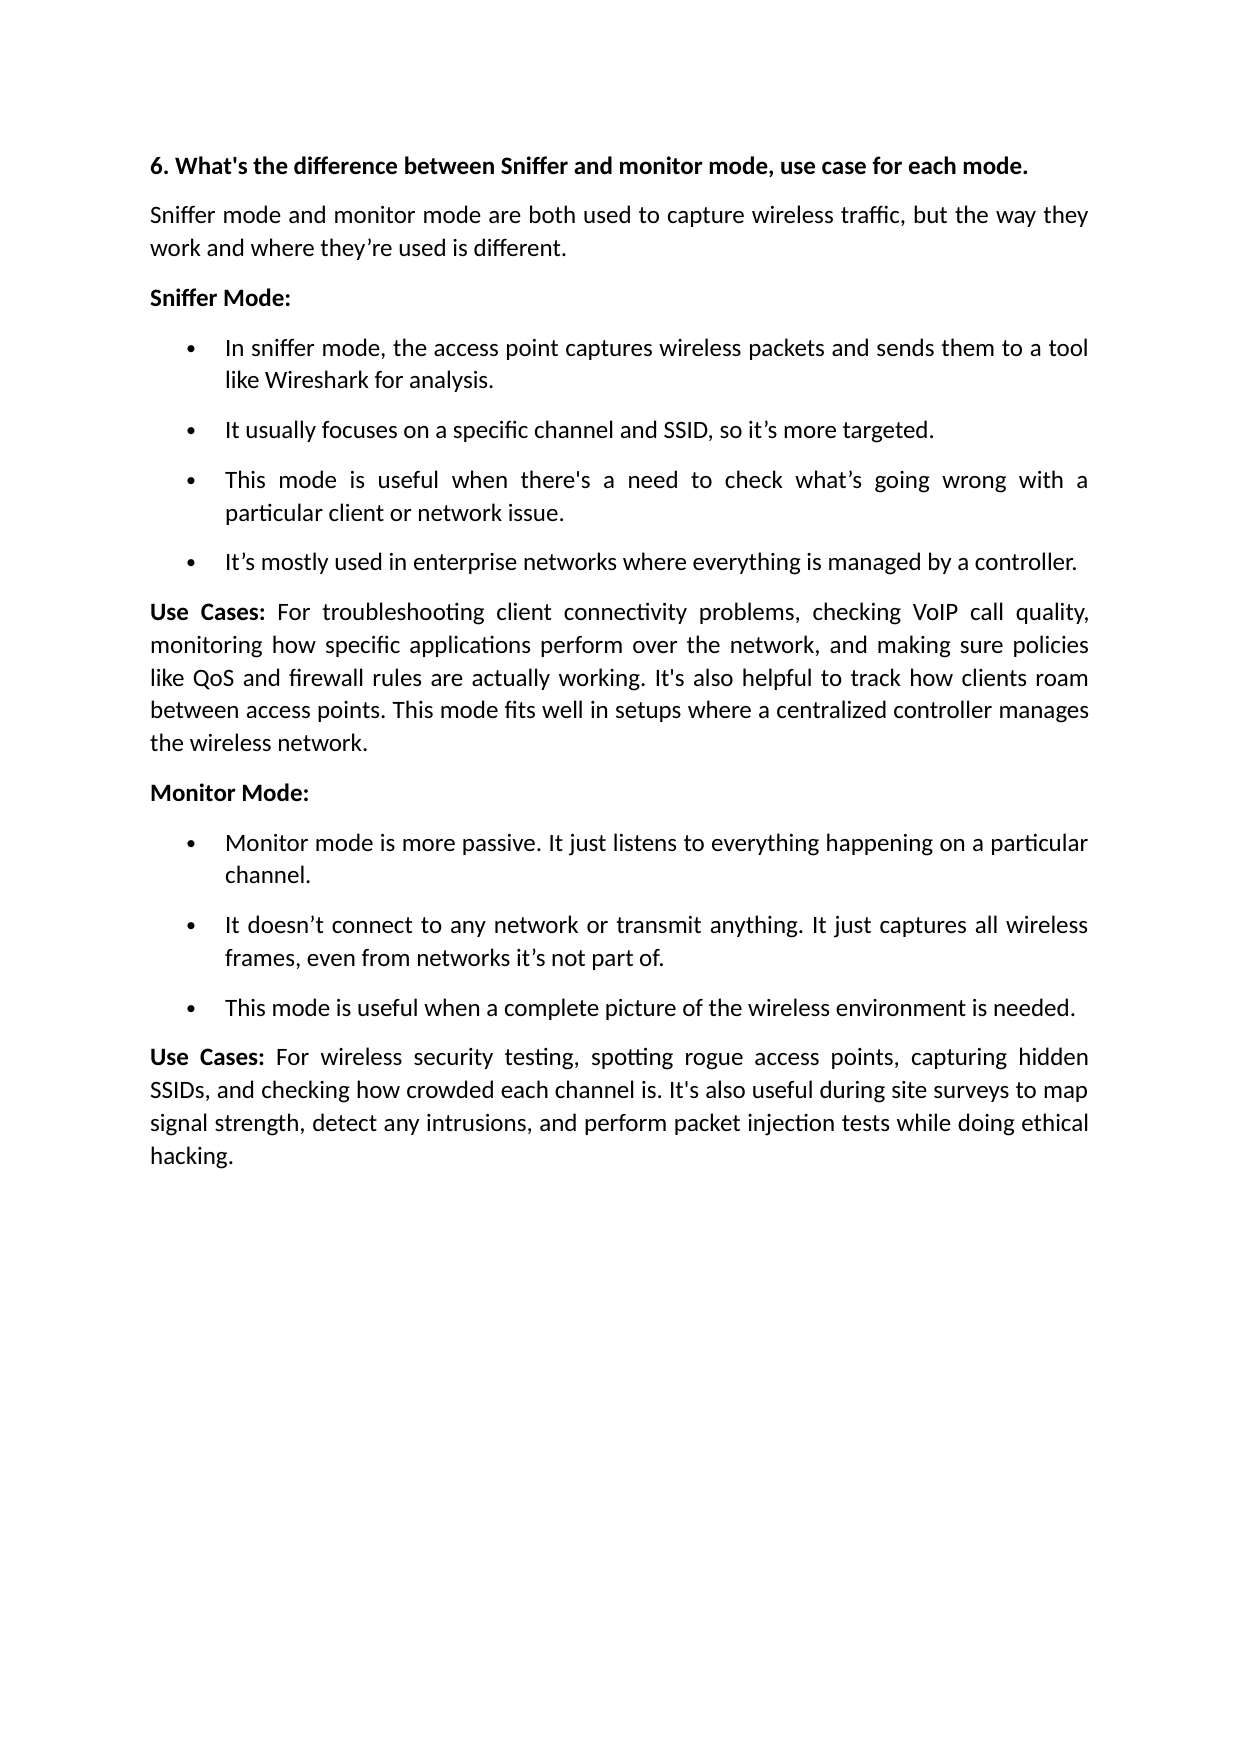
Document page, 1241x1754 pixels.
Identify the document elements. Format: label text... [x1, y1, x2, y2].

text Use Cases: For troubleshooting client connectivity problems, checking VoIP call quality, monitoring how specific applications perform over the network, and making sure policies like QoS and firewall rules are actually working. It's also helpful to track how clients roam between access points. This mode fits well in setups where a centralized controller manages the wireless network. [150, 596, 1090, 758]
list It doesn’t connect to any network or transmit anything. It just captures all wireless frames, even from networks it’s not part of. [187, 909, 1090, 973]
list It’s mostly used in enterprise networks where everything is managed by a controller. [187, 546, 1090, 577]
list Monitor mode is more passive. It just listens to everything happening on a particular channel. [187, 827, 1090, 890]
list It usually focuses on a specific channel and SSID, so it’s more targeted. [187, 414, 1090, 445]
list This mode is useful when there's a need to check what’s going wrong with a particular client or network issue. [187, 464, 1090, 527]
text Sniffer Mode: [150, 282, 1090, 313]
text Monitor Mode: [150, 777, 1090, 808]
text 6. What's the difference between Sniffer and monitor mode, use case for each mode. [150, 150, 1090, 181]
list This mode is useful when a complete picture of the wireless environment is needed. [187, 992, 1090, 1022]
text Sniffer mode and monitor mode are both used to capture wireless traffic, but the way they work and where they’re used is different. [150, 199, 1090, 263]
list In sniffer mode, the access point captures wireless packets and sends them to a tool like Wireshark for analysis. [187, 332, 1090, 395]
text Use Cases: For wireless security testing, spotting rogue access points, capturing hidden SSIDs, and checking how crowded each channel is. It's also useful during site surveys to map signal strength, detect any intrusions, and perform packet injection tests while doing ethical hacking. [150, 1041, 1090, 1171]
